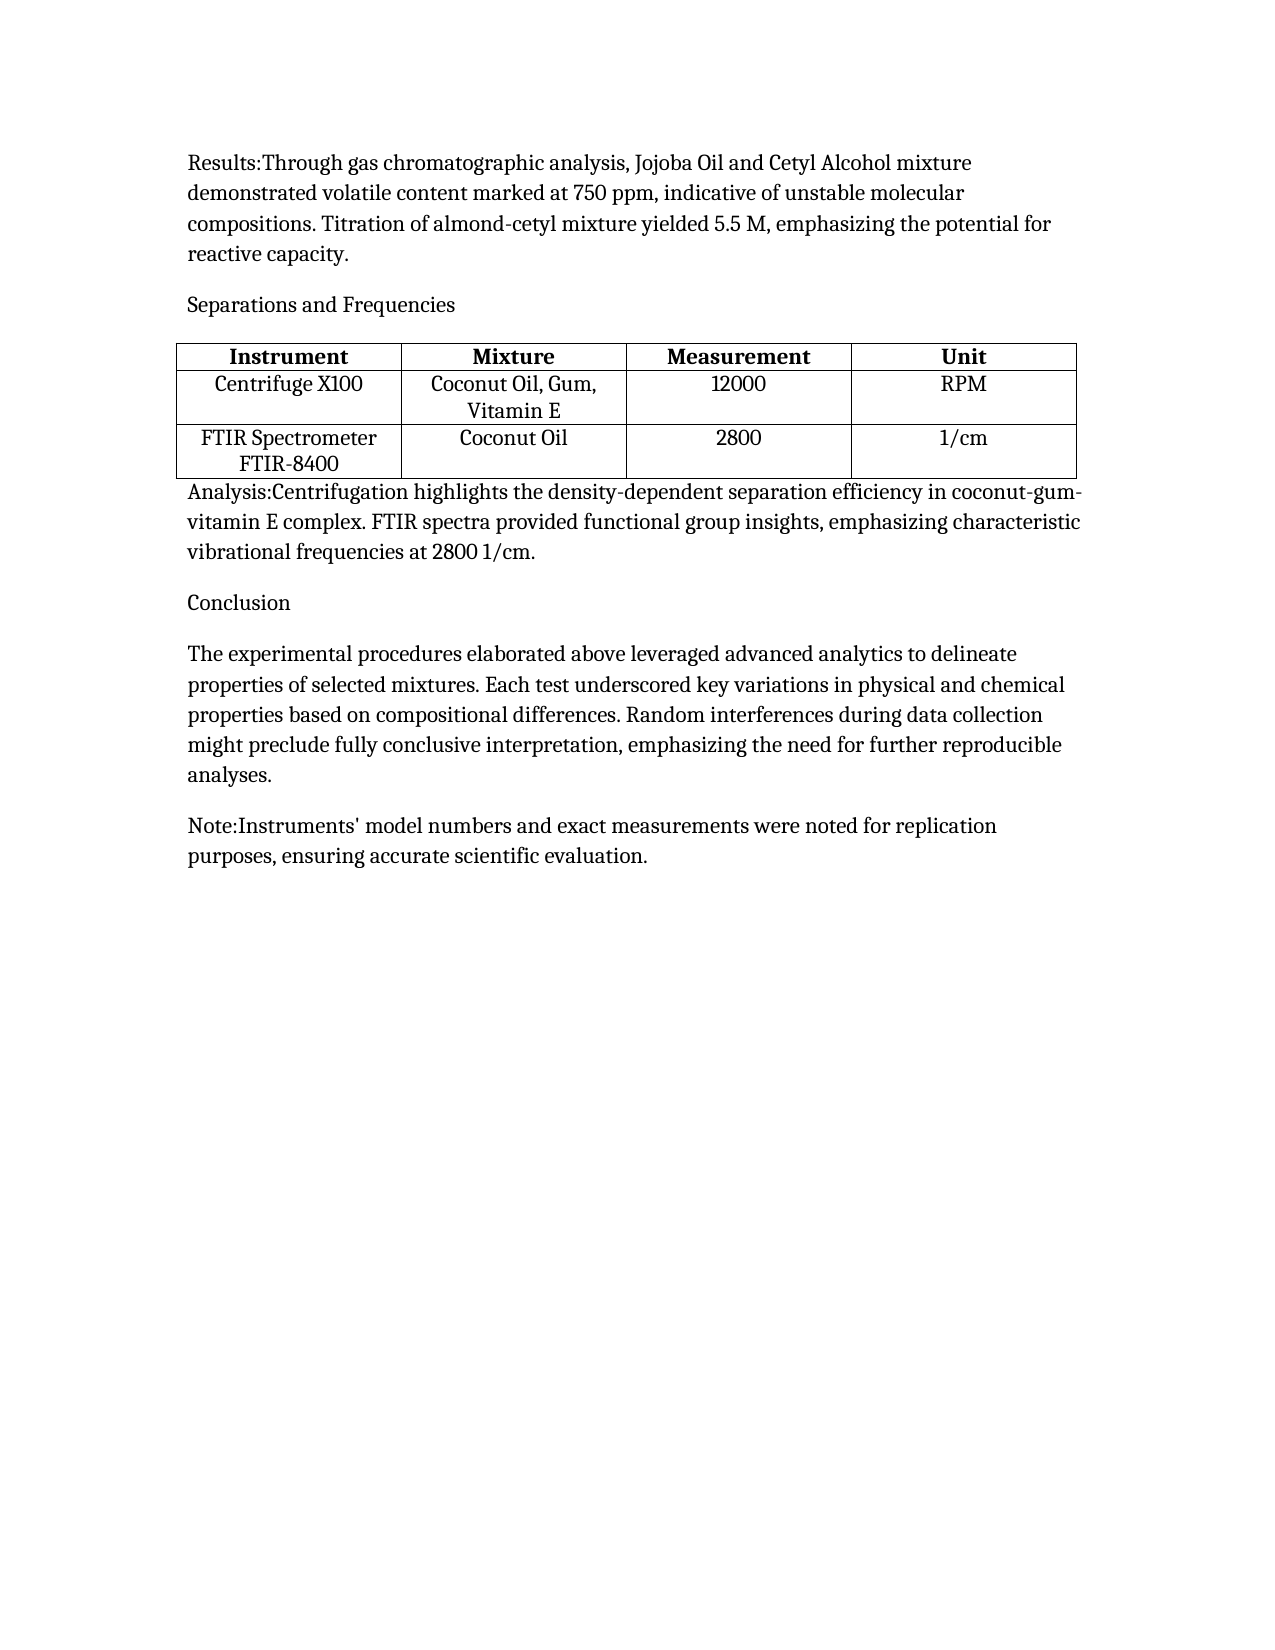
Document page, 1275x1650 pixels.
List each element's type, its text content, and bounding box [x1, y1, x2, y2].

table_header Measurement [627, 344, 851, 370]
table_cell RPM [852, 371, 1076, 424]
table_header Instrument [177, 344, 401, 370]
text Separations and Frequencies [187, 292, 1087, 318]
table_cell 12000 [627, 371, 851, 424]
text Analysis:Centrifugation highlights the density-dependent separation efficiency in coconut-gum-vitamin E complex. FTIR spectra provided functional group insights, emphasizing characteristic vibrational frequencies at 2800 1/cm. [187, 479, 1087, 565]
table_header Mixture [402, 344, 626, 370]
text Note:Instruments' model numbers and exact measurements were noted for replication purposes, ensuring accurate scientific evaluation. [187, 813, 1087, 869]
table_cell Coconut Oil [402, 425, 626, 478]
table_cell 2800 [627, 425, 851, 478]
table_cell Coconut Oil, Gum, Vitamin E [402, 371, 626, 424]
text Results:Through gas chromatographic analysis, Jojoba Oil and Cetyl Alcohol mixture demonstrated volatile content marked at 750 ppm, indicative of unstable molecular compositions. Titration of almond-cetyl mixture yielded 5.5 M, emphasizing the potential for reactive capacity. [187, 150, 1087, 267]
table_cell Centrifuge X100 [177, 371, 401, 424]
table_header Unit [852, 344, 1076, 370]
text The experimental procedures elaborated above leveraged advanced analytics to delineate properties of selected mixtures. Each test underscored key variations in physical and chemical properties based on compositional differences. Random interferences during data collection might preclude fully conclusive interpretation, emphasizing the need for further reproducible analyses. [187, 641, 1087, 788]
table_cell 1/cm [852, 425, 1076, 478]
table_cell FTIR Spectrometer FTIR-8400 [177, 425, 401, 478]
text Conclusion [187, 590, 1087, 616]
